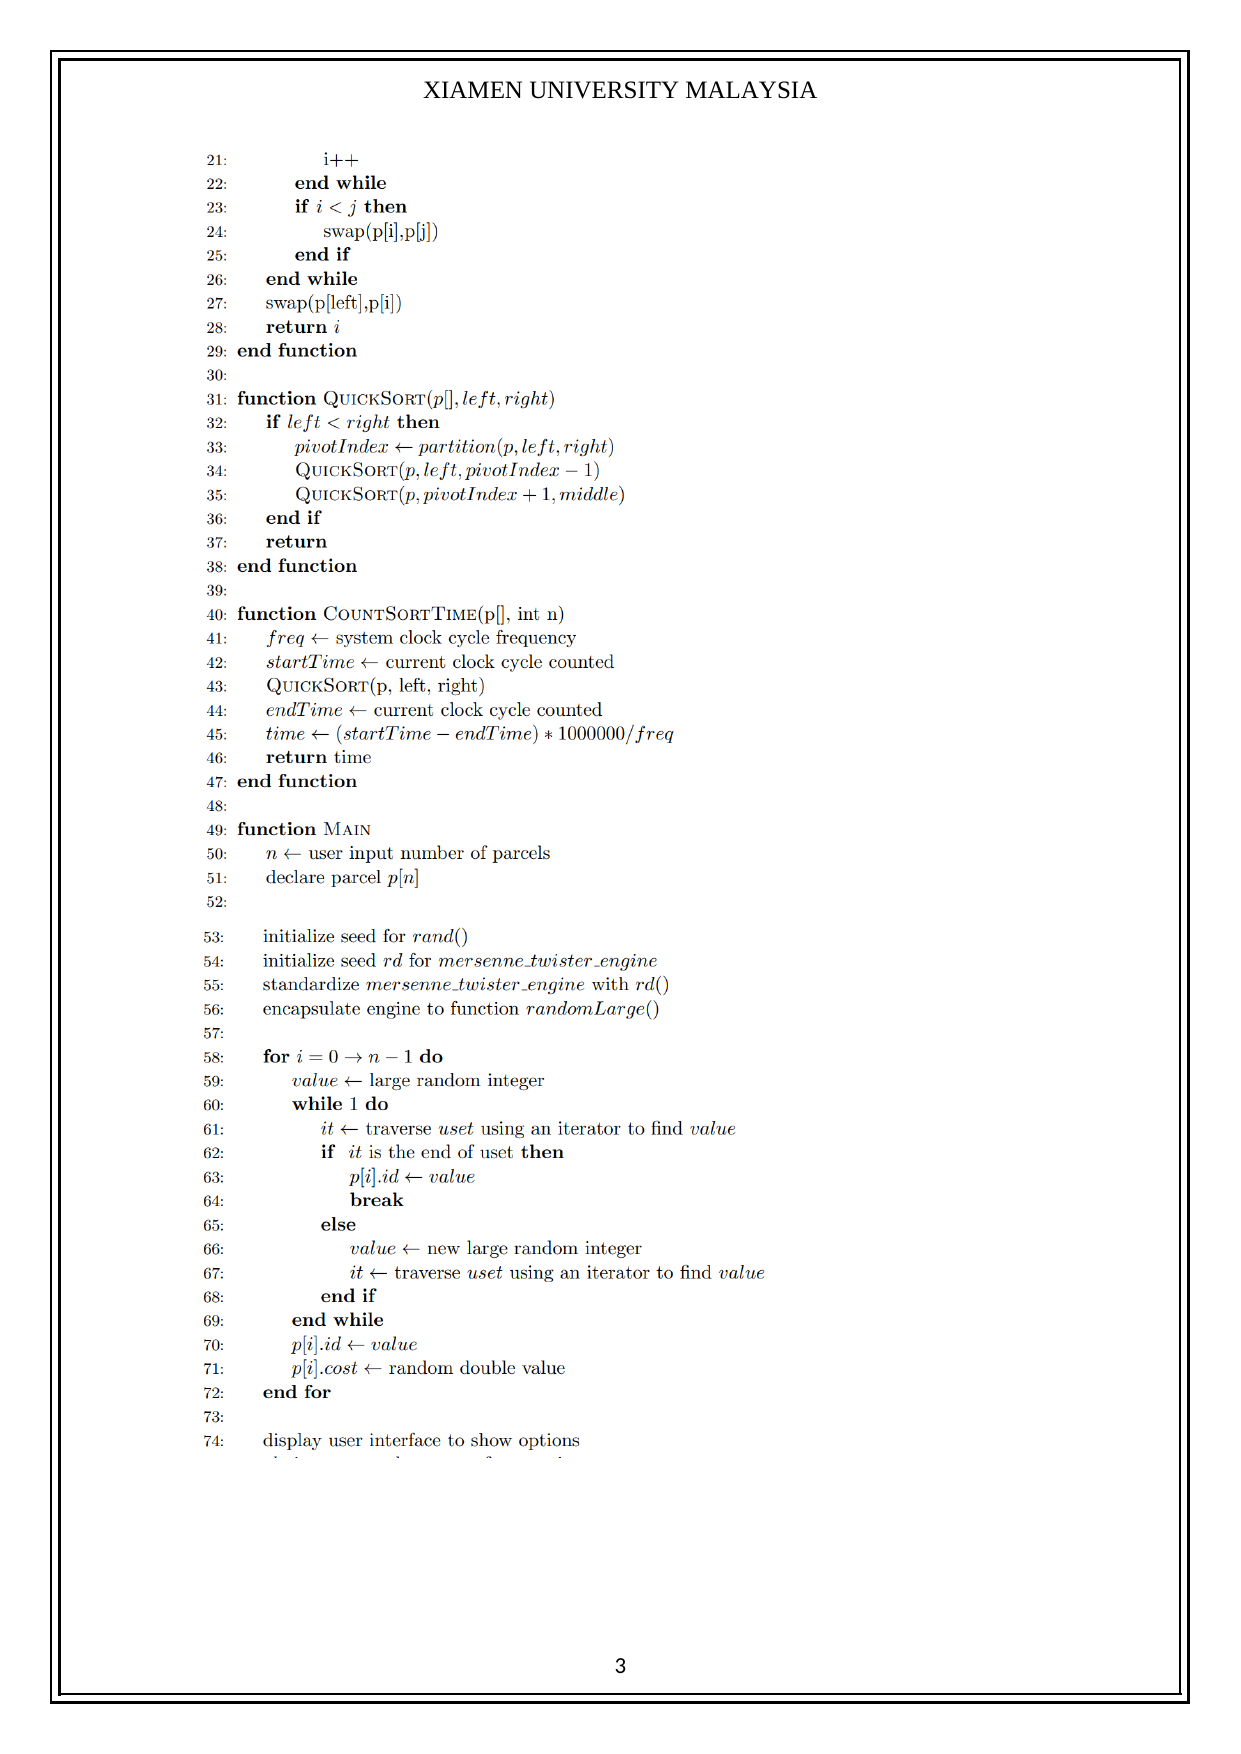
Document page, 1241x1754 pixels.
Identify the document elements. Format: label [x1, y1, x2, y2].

picture [187, 150, 1053, 911]
picture [187, 924, 1053, 1458]
